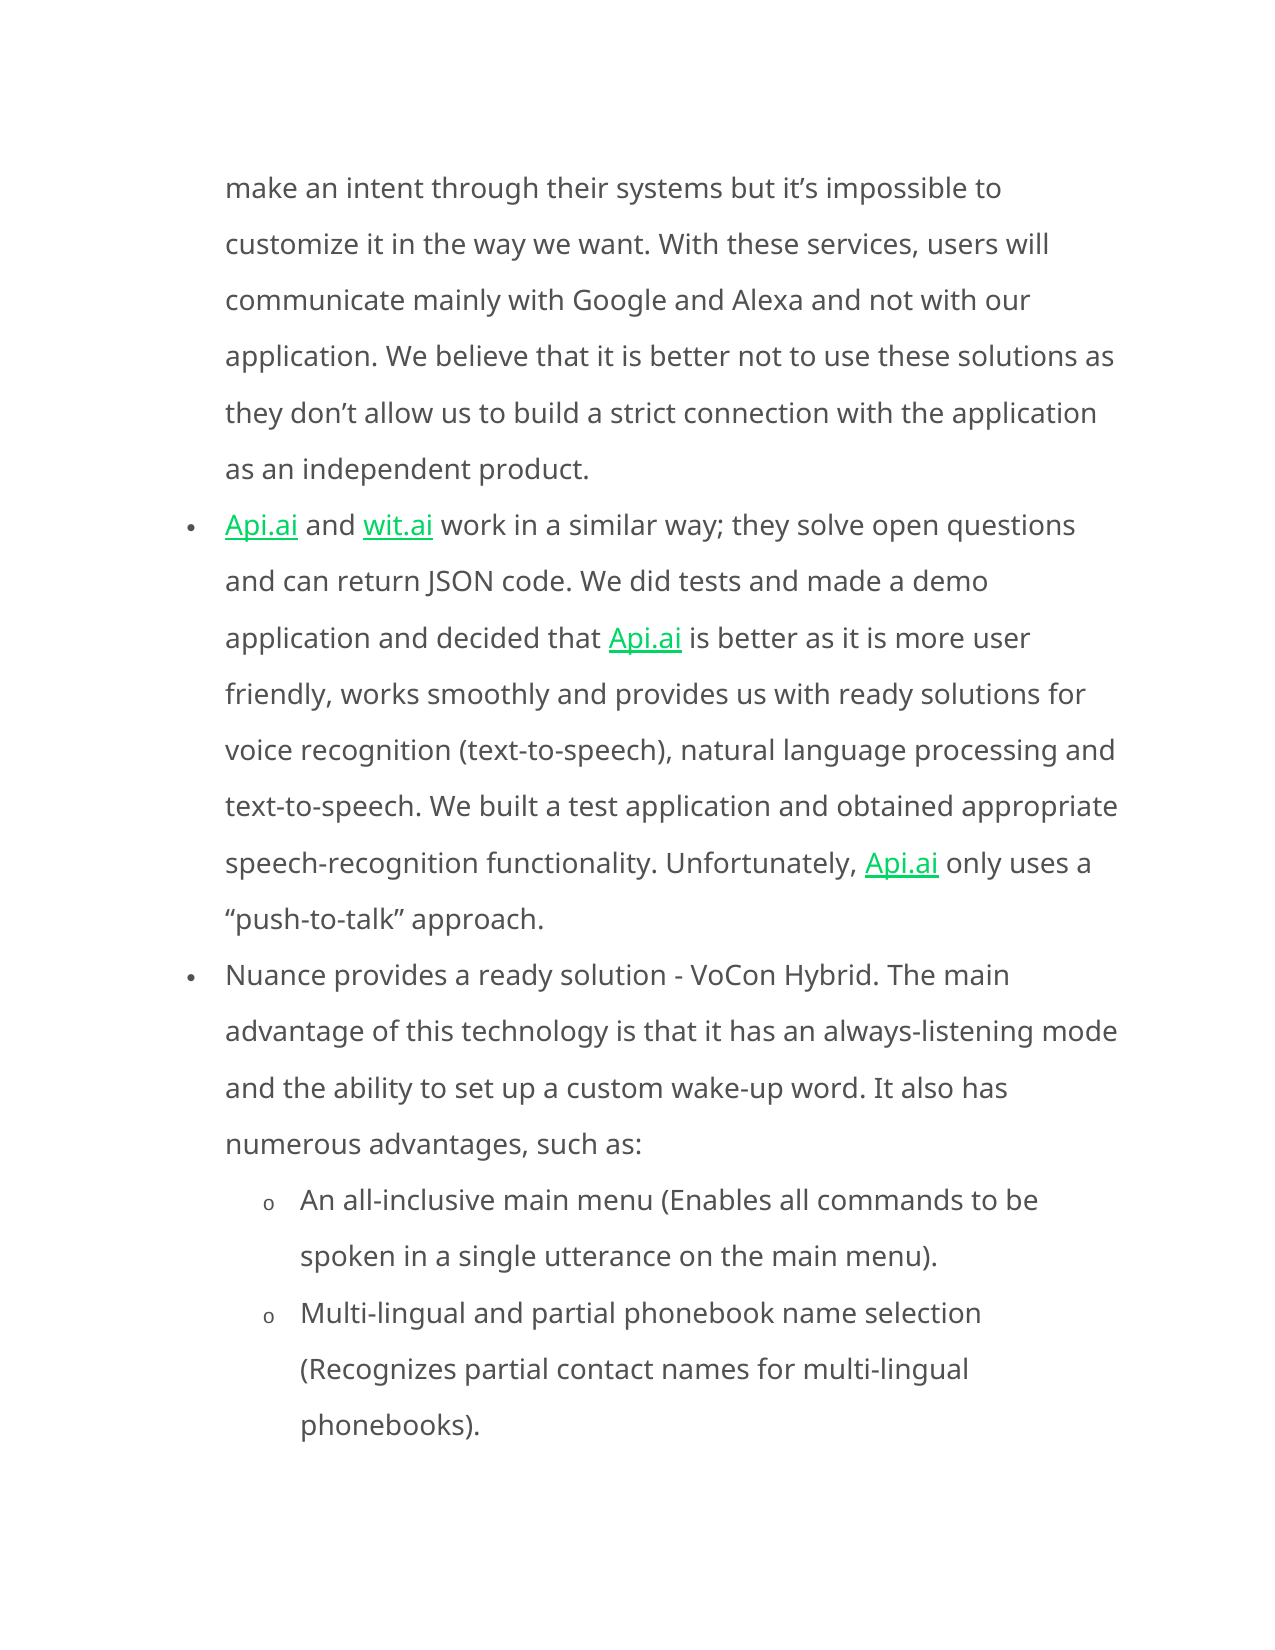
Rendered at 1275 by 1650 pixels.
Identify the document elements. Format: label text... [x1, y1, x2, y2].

list Multi-lingual and partial phonebook name selection (Recognizes partial contact names for multi-lingual phonebooks). [262, 1275, 1125, 1444]
list Nuance provides a ready solution - VoCon Hybrid. The main advantage of this technology is that it has an always-listening mode and the ability to set up a custom wake-up word. It also has numerous advantages, such as: [187, 937, 1125, 1162]
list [187, 150, 1125, 487]
list Api.ai and wit.ai work in a similar way; they solve open questions and can return JSON code. We did tests and made a demo application and decided that Api.ai is better as it is more user friendly, works smoothly and provides us with ready solutions for voice recognition (text-to-speech), natural language processing and text-to-speech. We built a test application and obtained appropriate speech-recognition functionality. Unfortunately, Api.ai only uses a “push-to-talk” approach. [187, 487, 1125, 937]
list An all-inclusive main menu (Enables all commands to be spoken in a single utterance on the main menu). [262, 1162, 1125, 1275]
